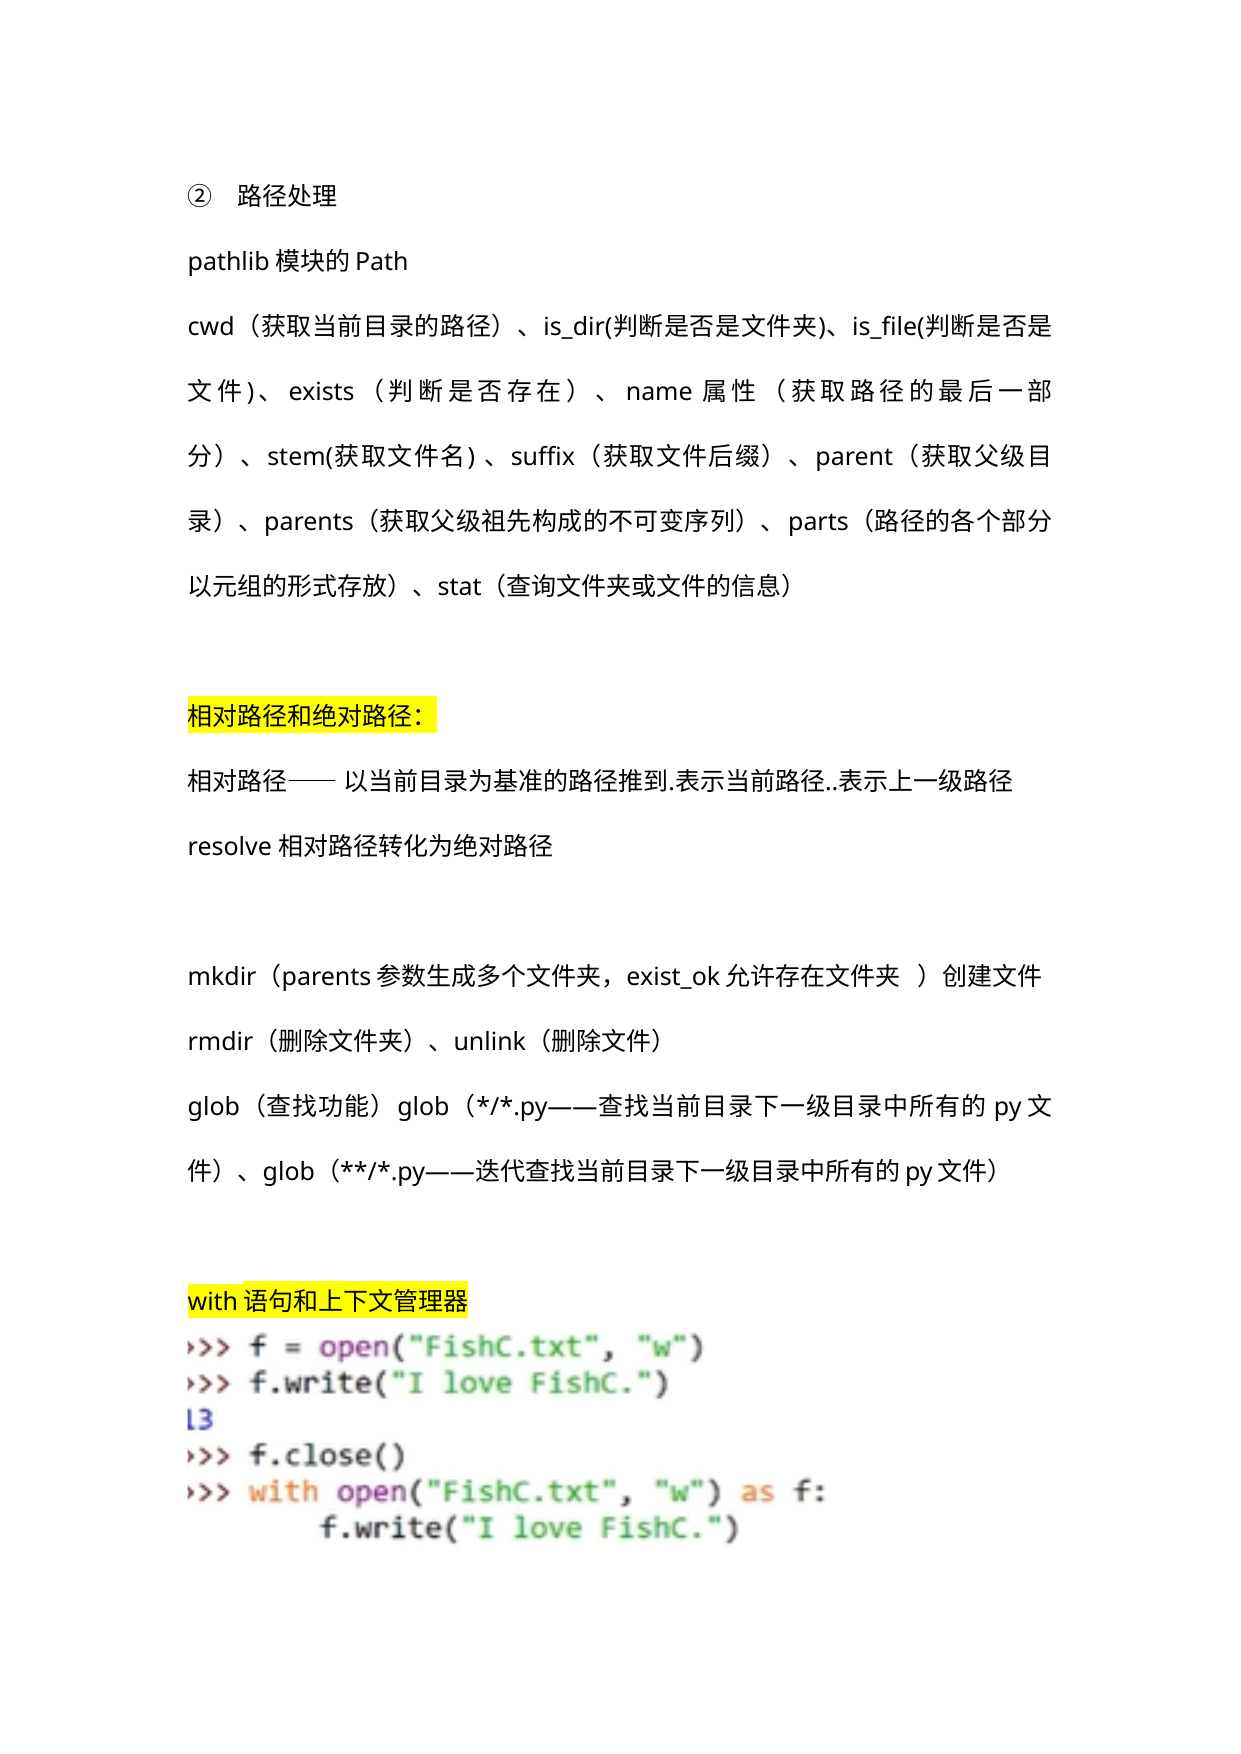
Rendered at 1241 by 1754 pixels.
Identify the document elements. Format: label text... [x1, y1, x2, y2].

list glob（查找功能）glob（*/*.py——查找当前目录下一级目录中所有的py文件）、glob（**/*.py——迭代查找当前目录下一级目录中所有的py文件） [187, 1072, 1053, 1202]
list rmdir（删除文件夹）、unlink（删除文件） [187, 1007, 1053, 1072]
list 相对路径和绝对路径： [187, 682, 1053, 747]
list with语句和上下文管理器 [187, 1267, 1053, 1332]
list mkdir（parents参数生成多个文件夹，exist_ok允许存在文件夹 ）创建文件 [187, 877, 1053, 1007]
list resolve 相对路径转化为绝对路径 [187, 812, 1053, 877]
list pathlib模块的Path [187, 227, 1053, 292]
list cwd（获取当前目录的路径）、is_dir(判断是否是文件夹)、is_file(判断是否是文件)、exists（判断是否存在）、name属性（获取路径的最后一部分）、stem(获取文件名) 、suffix（获取文件后缀）、parent（获取父级目录）、parents（获取父级祖先构成的不可变序列）、parts（路径的各个部分以元组的形式存放）、stat（查询文件夹或文件的信息） [187, 292, 1053, 617]
picture [187, 1332, 909, 1578]
list 路径处理 [187, 162, 1053, 227]
list 相对路径—— 以当前目录为基准的路径推到.表示当前路径..表示上一级路径 [187, 747, 1053, 812]
